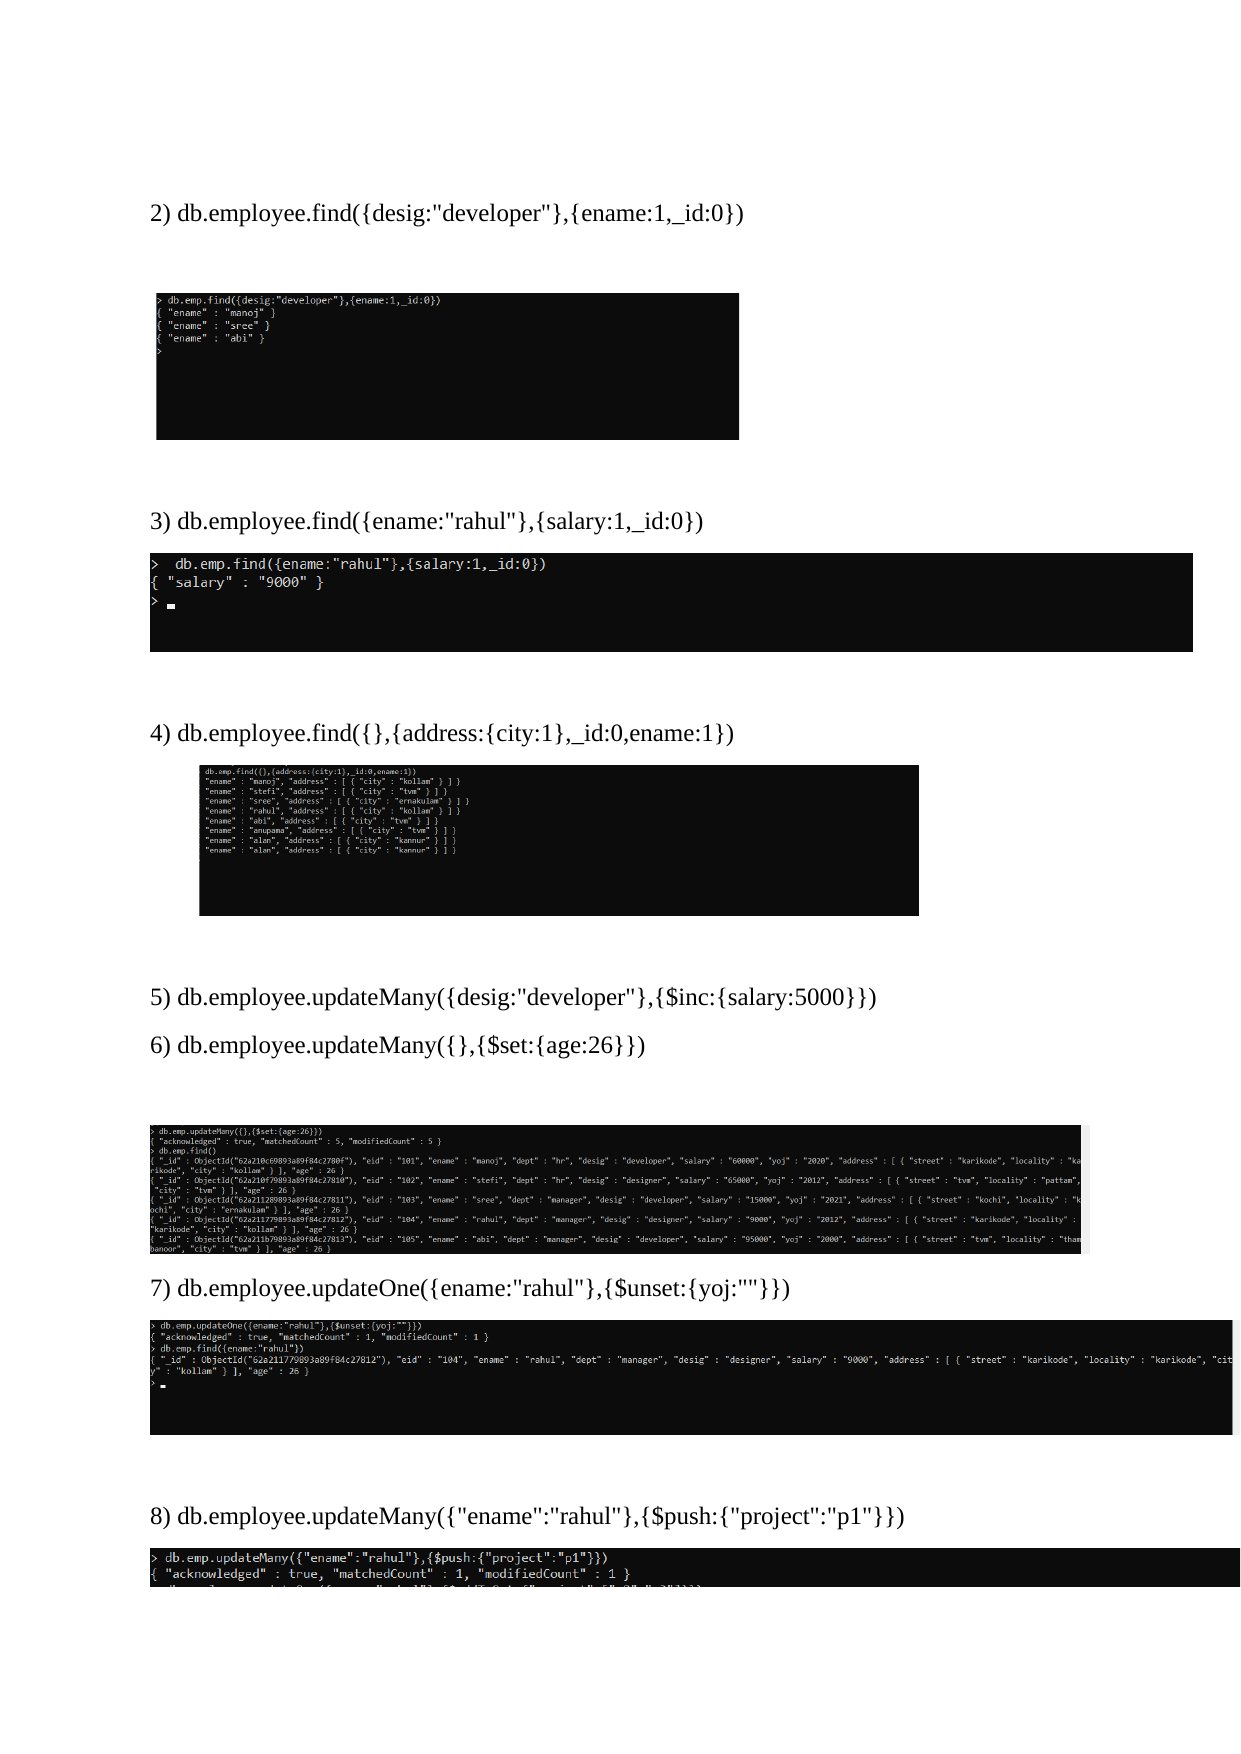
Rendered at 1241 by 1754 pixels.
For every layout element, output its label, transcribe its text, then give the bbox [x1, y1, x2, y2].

text 2) db.employee.find({desig:"developer"},{ename:1,_id:0}) [150, 198, 1090, 226]
text 4) db.employee.find({},{address:{city:1},_id:0,ename:1}) [150, 718, 1090, 747]
picture [150, 553, 1193, 652]
text 6) db.employee.updateMany({},{$set:{age:26}}) [150, 1030, 1090, 1059]
picture [199, 765, 919, 916]
text 5) db.employee.updateMany({desig:"developer"},{$inc:{salary:5000}}) [150, 982, 1090, 1011]
text 7) db.employee.updateOne({ename:"rahul"},{$unset:{yoj:""}}) [150, 1273, 1090, 1301]
picture [150, 1320, 1241, 1435]
picture [156, 293, 740, 440]
text 3) db.employee.find({ename:"rahul"},{salary:1,_id:0}) [150, 506, 1090, 535]
picture [150, 1125, 1090, 1254]
text 8) db.employee.updateMany({"ename":"rahul"},{$push:{"project":"p1"}}) [150, 1501, 1090, 1529]
picture [150, 1548, 1241, 1587]
